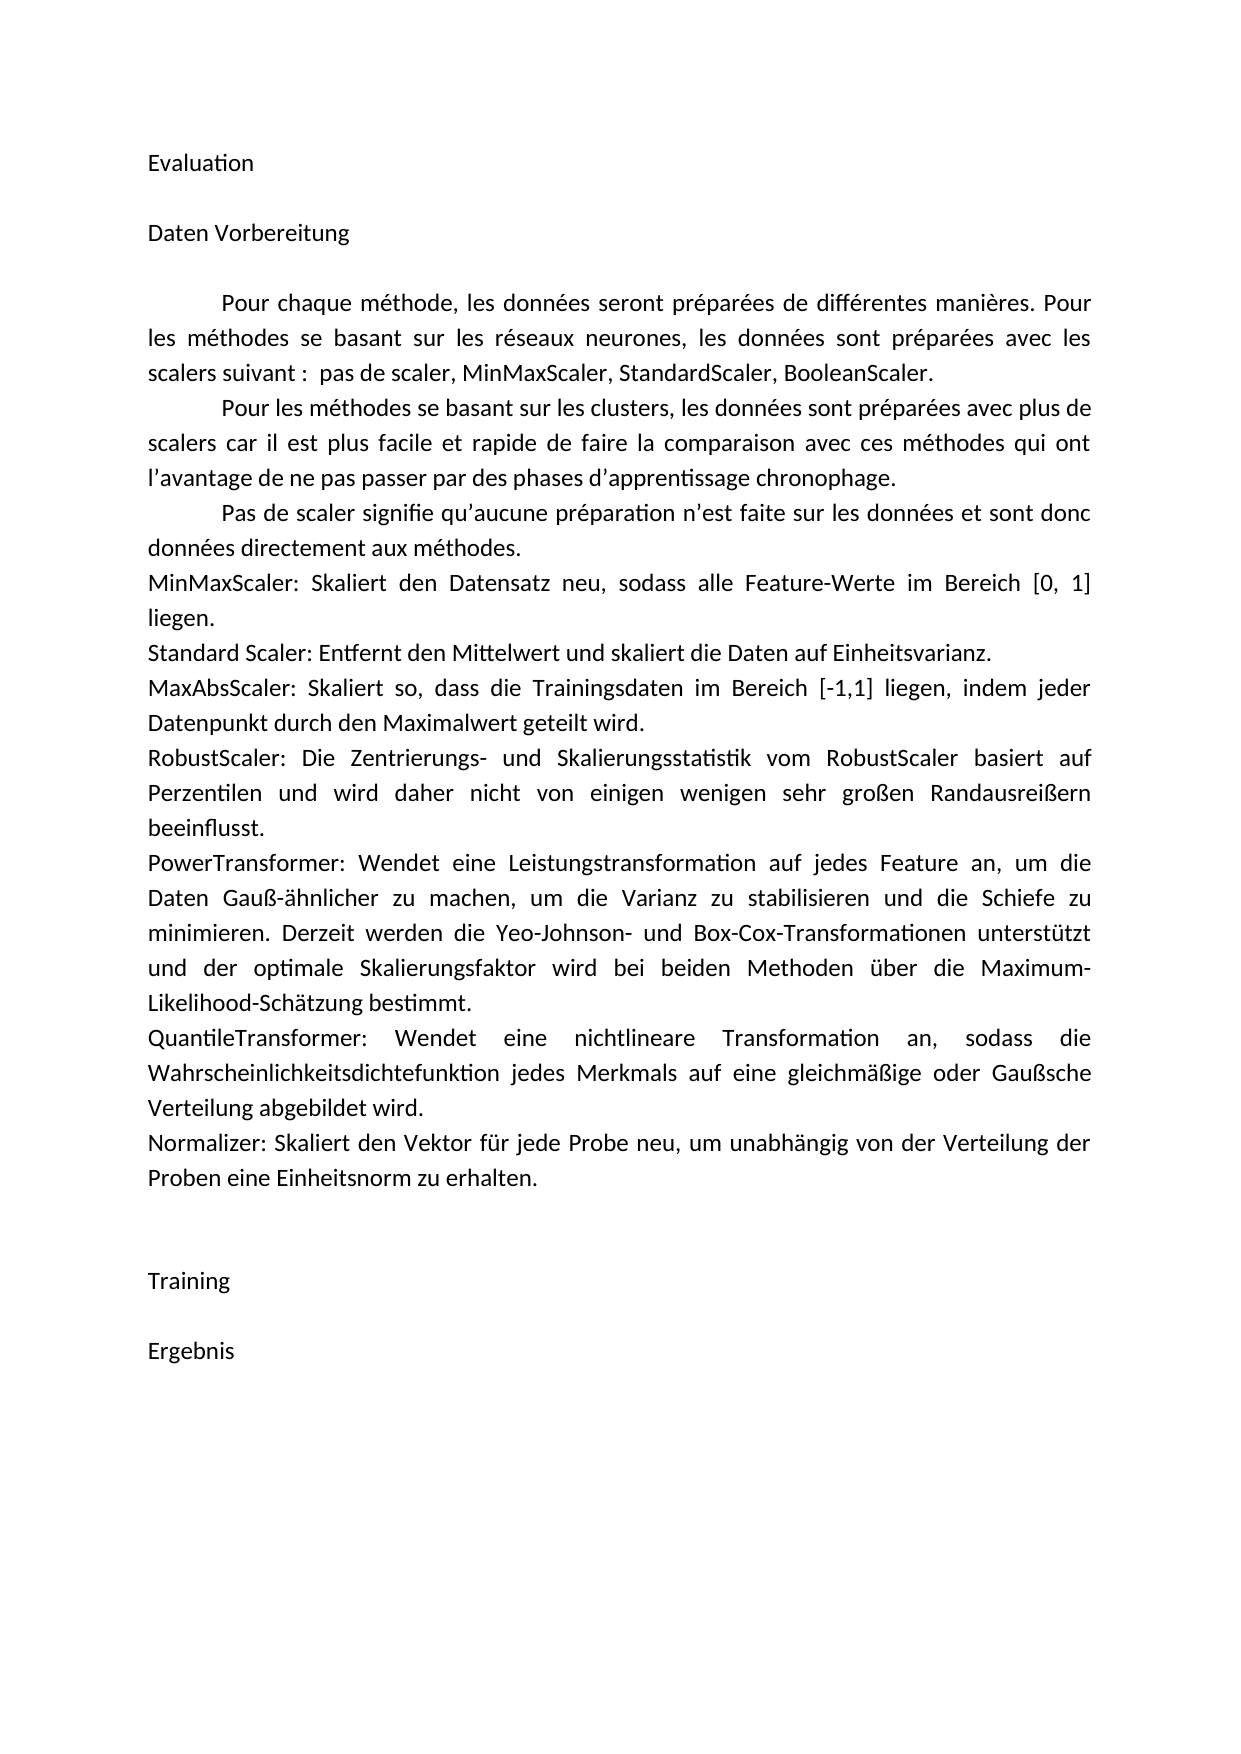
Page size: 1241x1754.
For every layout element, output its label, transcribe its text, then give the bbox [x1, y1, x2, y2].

text Evaluation [148, 148, 1093, 178]
text RobustScaler: Die Zentrierungs- und Skalierungsstatistik vom RobustScaler basiert auf Perzentilen und wird daher nicht von einigen wenigen sehr großen Randausreißern beeinflusst. [148, 743, 1093, 843]
text Ergebnis [148, 1335, 1093, 1366]
text MinMaxScaler: Skaliert den Datensatz neu, sodass alle Feature-Werte im Bereich [0, 1] liegen. [148, 568, 1093, 633]
text QuantileTransformer: Wendet eine nichtlineare Transformation an, sodass die Wahrscheinlichkeitsdichtefunktion jedes Merkmals auf eine gleichmäßige oder Gaußsche Verteilung abgebildet wird. [148, 1023, 1093, 1123]
text Normalizer: Skaliert den Vektor für jede Probe neu, um unabhängig von der Verteilung der Proben eine Einheitsnorm zu erhalten. [148, 1128, 1093, 1193]
text Standard Scaler: Entfernt den Mittelwert und skaliert die Daten auf Einheitsvarianz. [148, 638, 1093, 668]
text PowerTransformer: Wendet eine Leistungstransformation auf jedes Feature an, um die Daten Gauß-ähnlicher zu machen, um die Varianz zu stabilisieren und die Schiefe zu minimieren. Derzeit werden die Yeo-Johnson- und Box-Cox-Transformationen unterstützt und der optimale Skalierungsfaktor wird bei beiden Methoden über die Maximum-Likelihood-Schätzung bestimmt. [148, 848, 1093, 1018]
text MaxAbsScaler: Skaliert so, dass die Trainingsdaten im Bereich [-1,1] liegen, indem jeder Datenpunkt durch den Maximalwert geteilt wird. [148, 673, 1093, 738]
text Daten Vorbereitung [148, 218, 1093, 248]
text Pour chaque méthode, les données seront préparées de différentes manières. Pour les méthodes se basant sur les réseaux neurones, les données sont préparées avec les scalers suivant : pas de scaler, MinMaxScaler, StandardScaler, BooleanScaler. [148, 288, 1093, 388]
text Training [148, 1265, 1093, 1296]
text Pas de scaler signifie qu’aucune préparation n’est faite sur les données et sont donc données directement aux méthodes. [148, 498, 1093, 563]
text Pour les méthodes se basant sur les clusters, les données sont préparées avec plus de scalers car il est plus facile et rapide de faire la comparaison avec ces méthodes qui ont l’avantage de ne pas passer par des phases d’apprentissage chronophage. [148, 393, 1093, 493]
